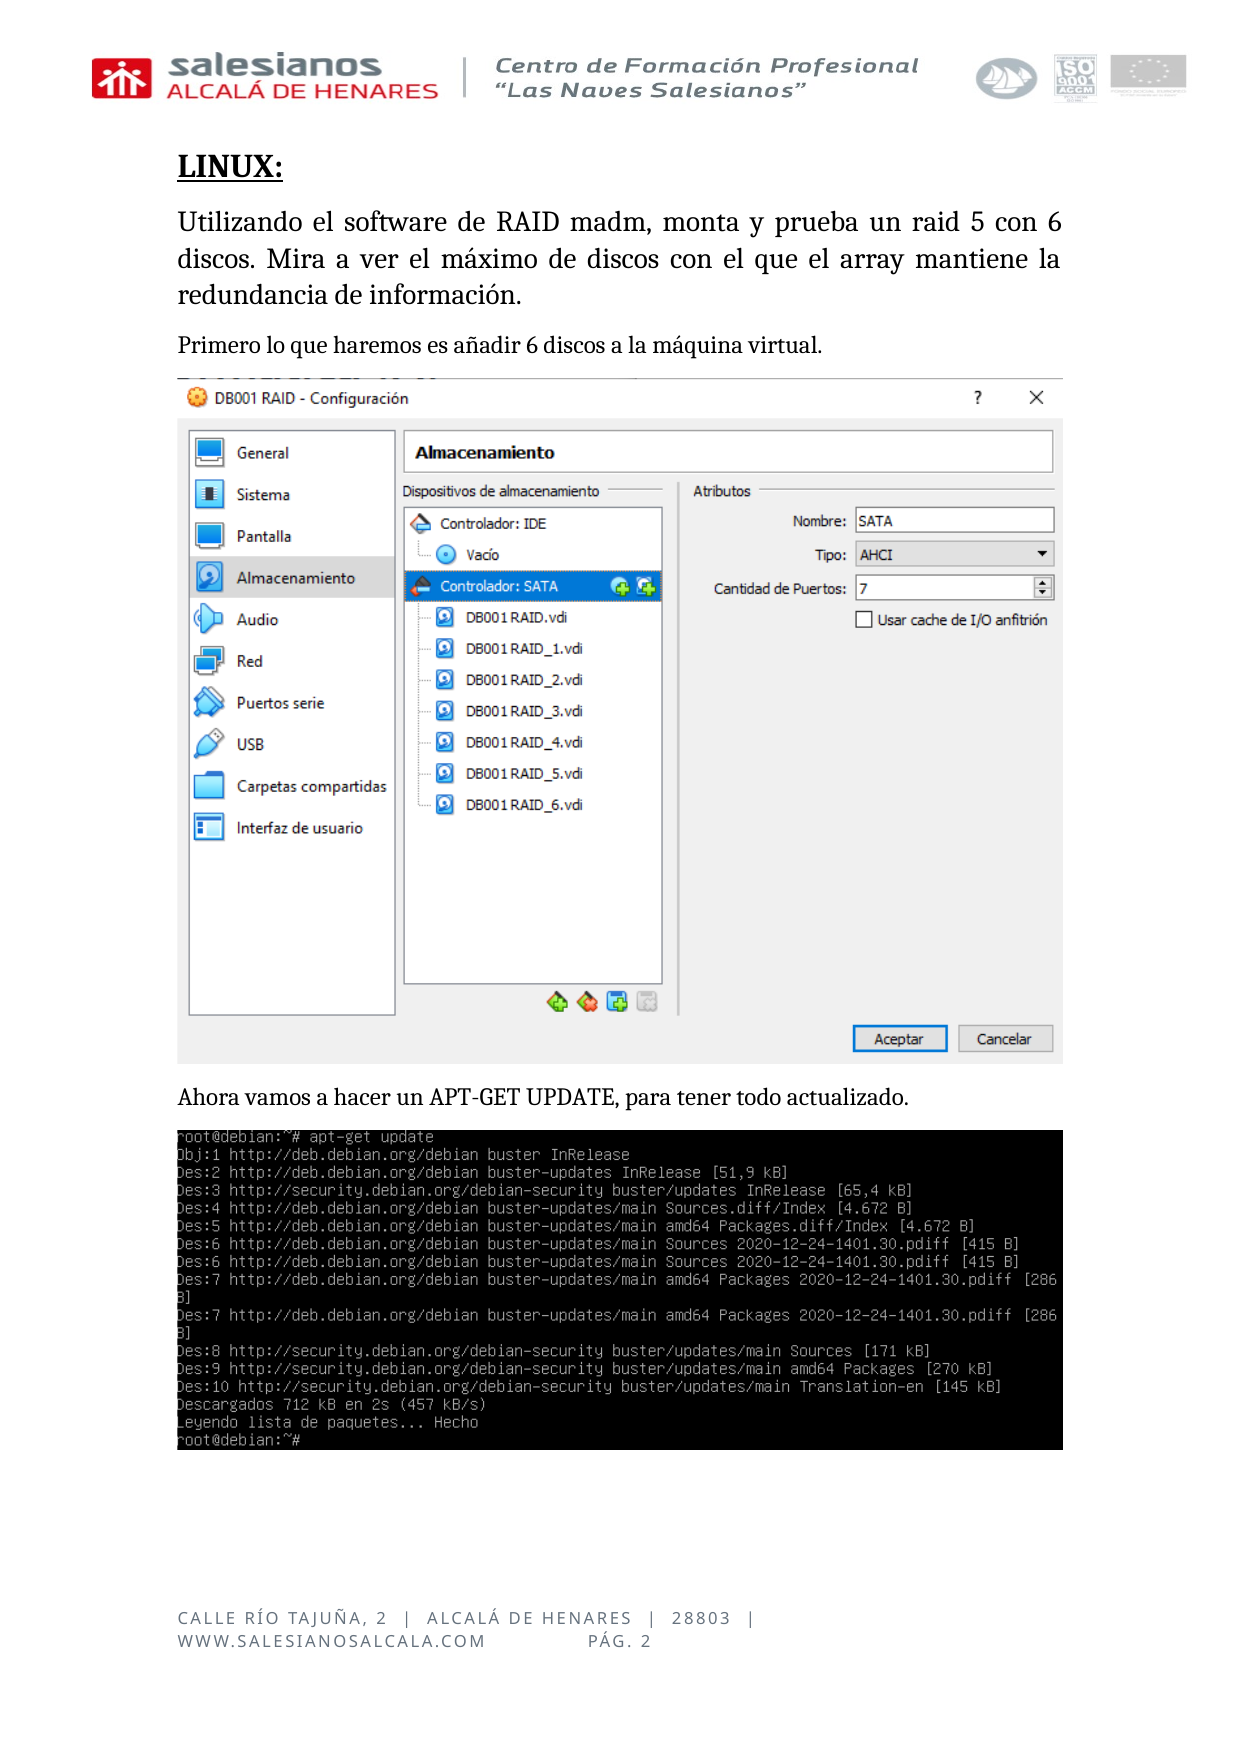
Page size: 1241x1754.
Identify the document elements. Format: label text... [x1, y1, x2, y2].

text LINUX: [177, 148, 1063, 186]
text Utilizando el software de RAID madm, monta y prueba un raid 5 con 6 discos. Mira a ver el máximo de discos con el que el array mantiene la redundancia de información. [177, 206, 1063, 311]
picture [177, 378, 1063, 1064]
text Primero lo que haremos es añadir 6 discos a la máquina virtual. [177, 331, 1063, 359]
picture [177, 1130, 1063, 1450]
text Ahora vamos a hacer un APT-GET UPDATE, para tener todo actualizado. [177, 1083, 1063, 1112]
